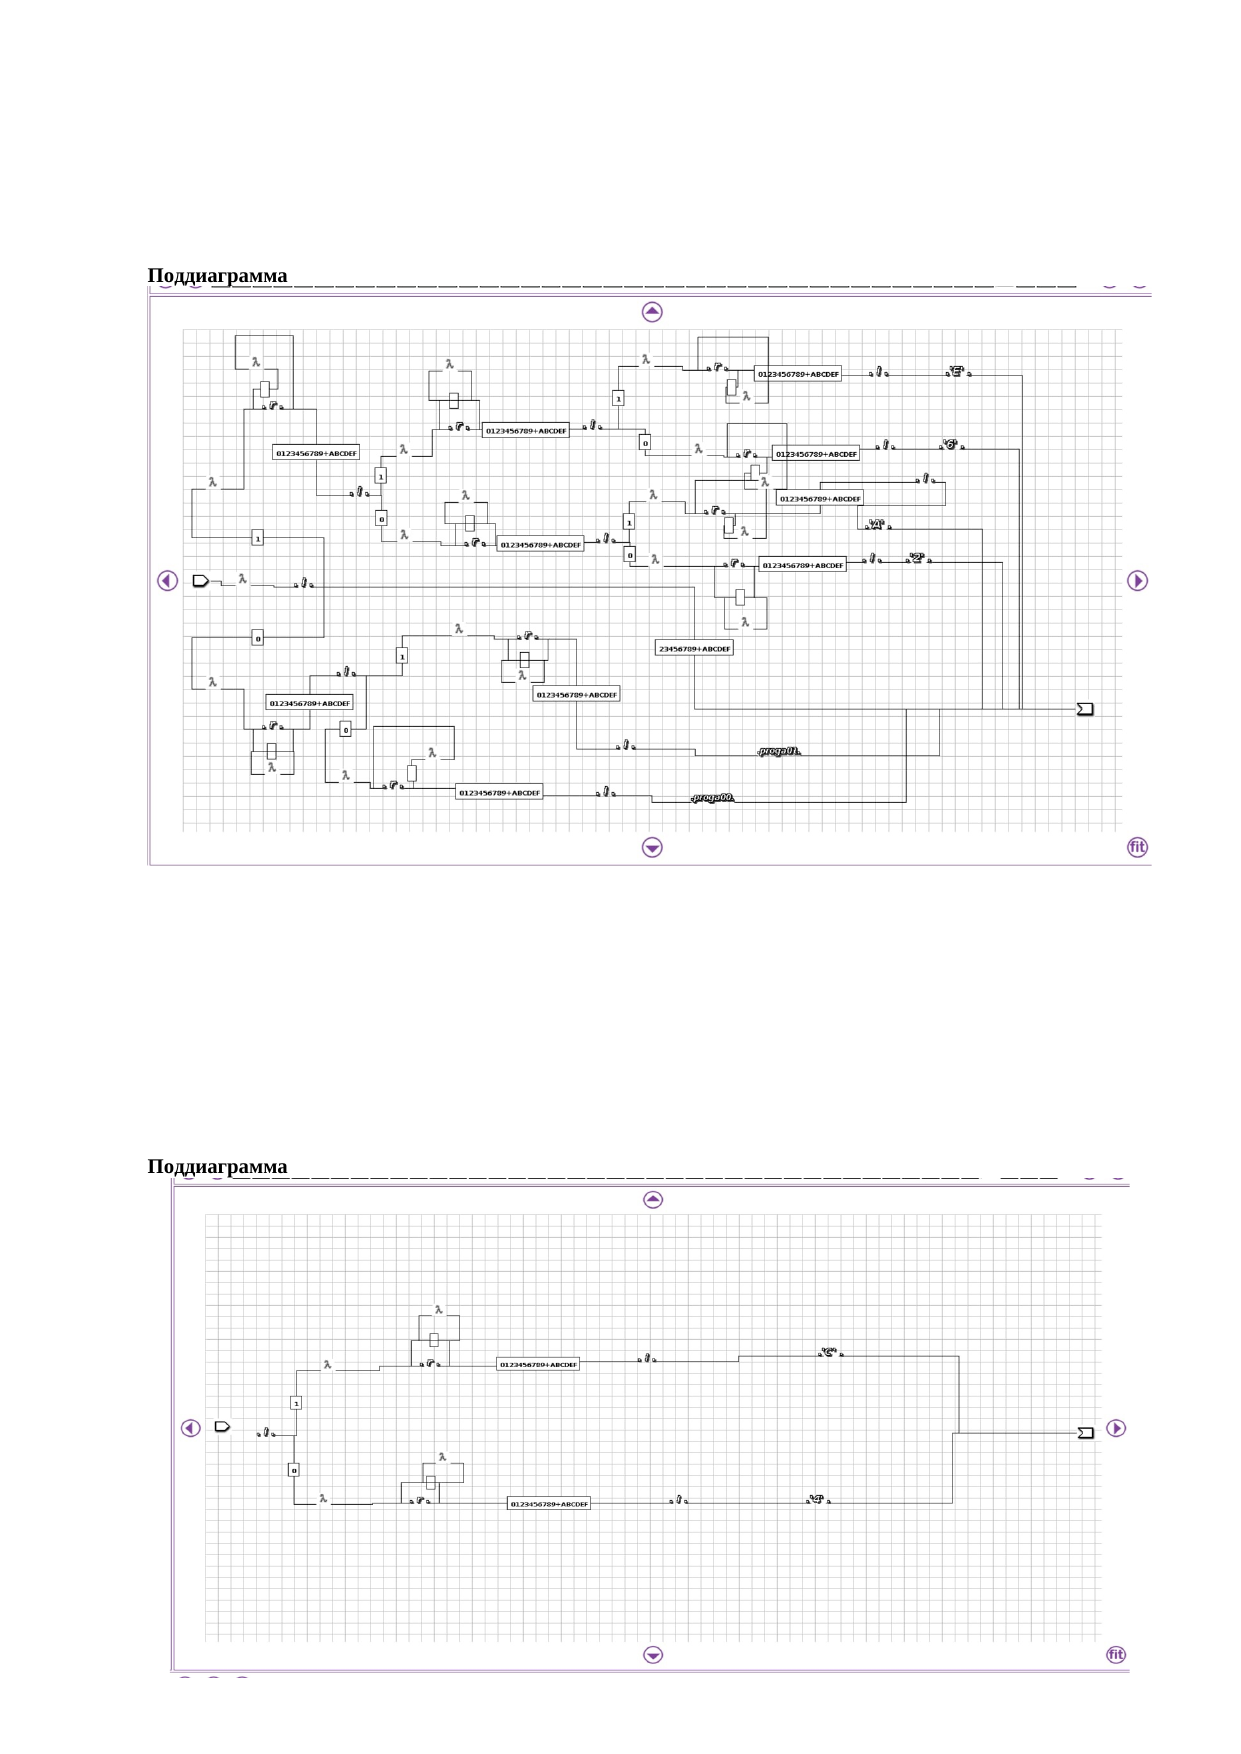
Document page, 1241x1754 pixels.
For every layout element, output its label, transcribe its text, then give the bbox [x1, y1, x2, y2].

list Поддиаграмма [147, 1154, 1152, 1178]
list Поддиаграмма [147, 262, 1152, 286]
picture [147, 286, 1152, 866]
picture [169, 1178, 1130, 1678]
